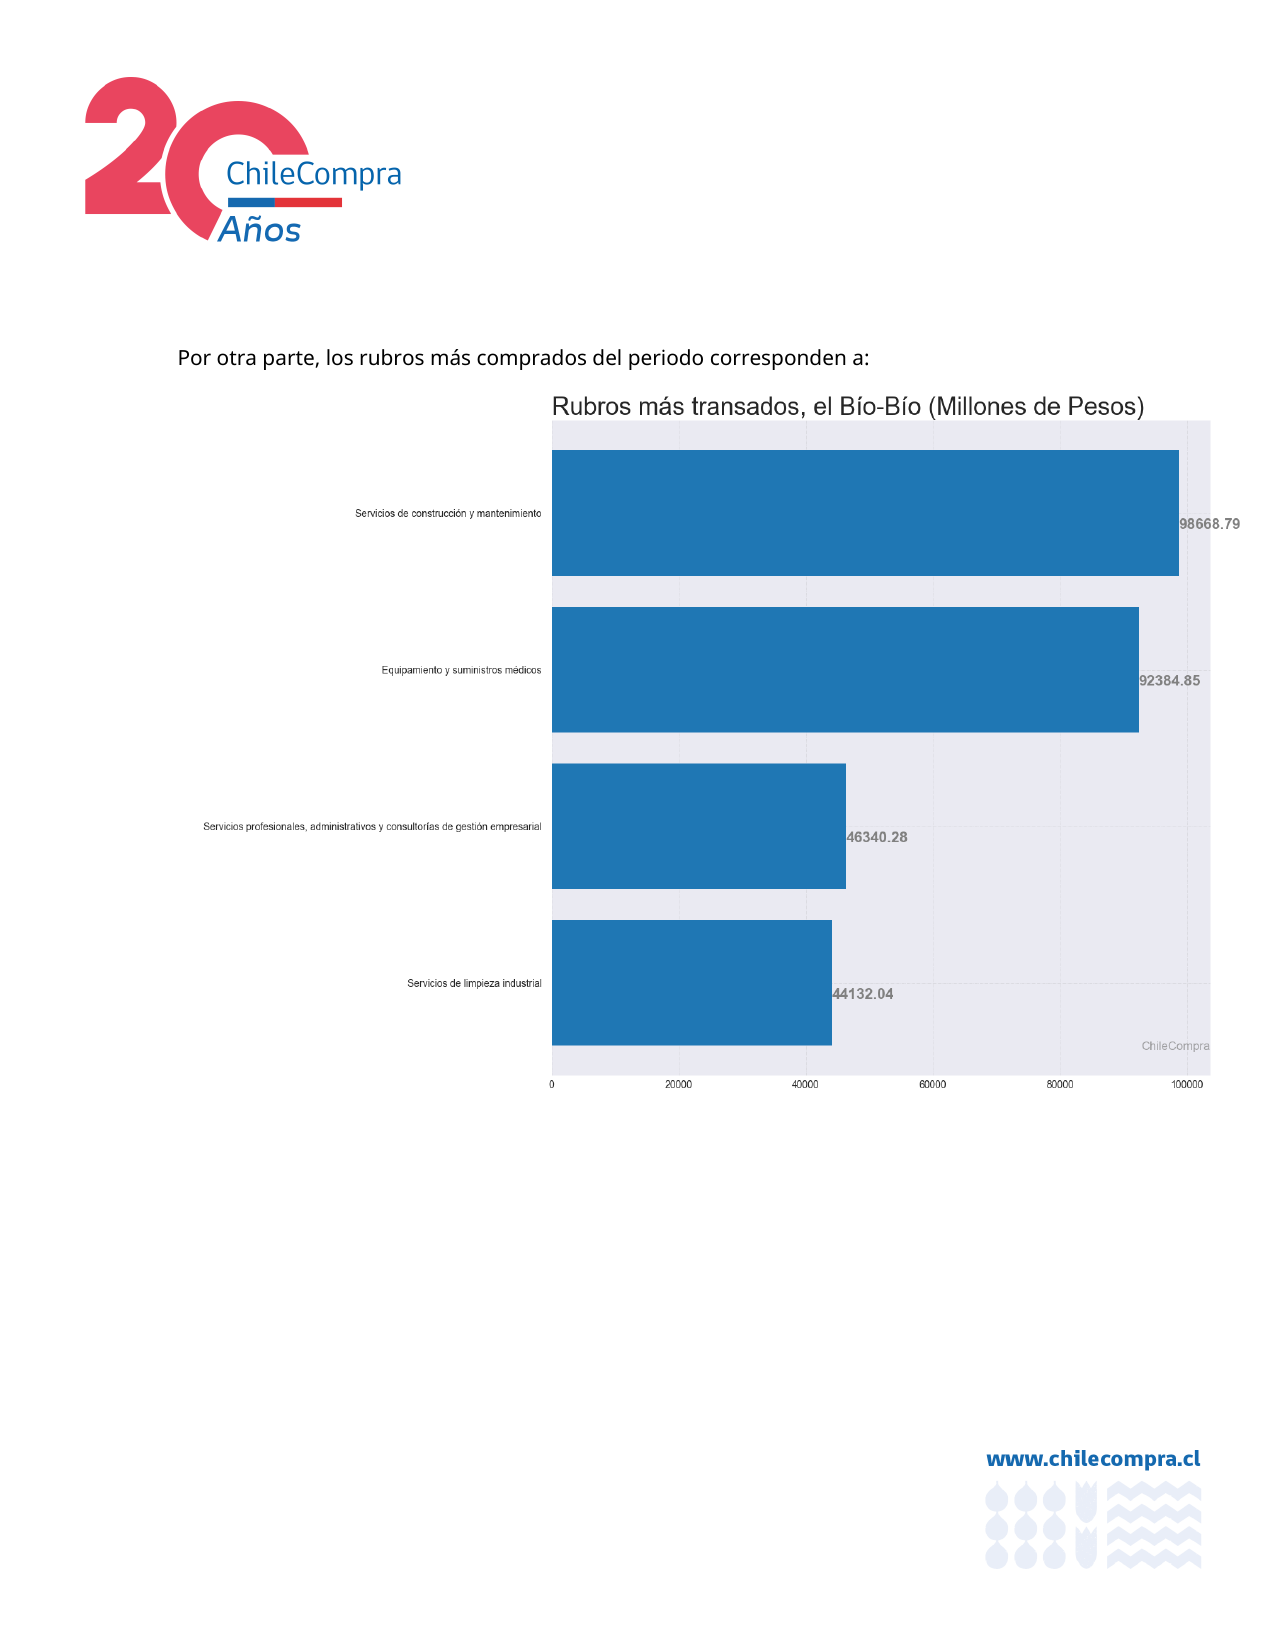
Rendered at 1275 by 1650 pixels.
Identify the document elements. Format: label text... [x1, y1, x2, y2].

picture [0, 21, 1275, 1628]
text Por otra parte, los rubros más comprados del periodo corresponden a: [177, 343, 1098, 371]
